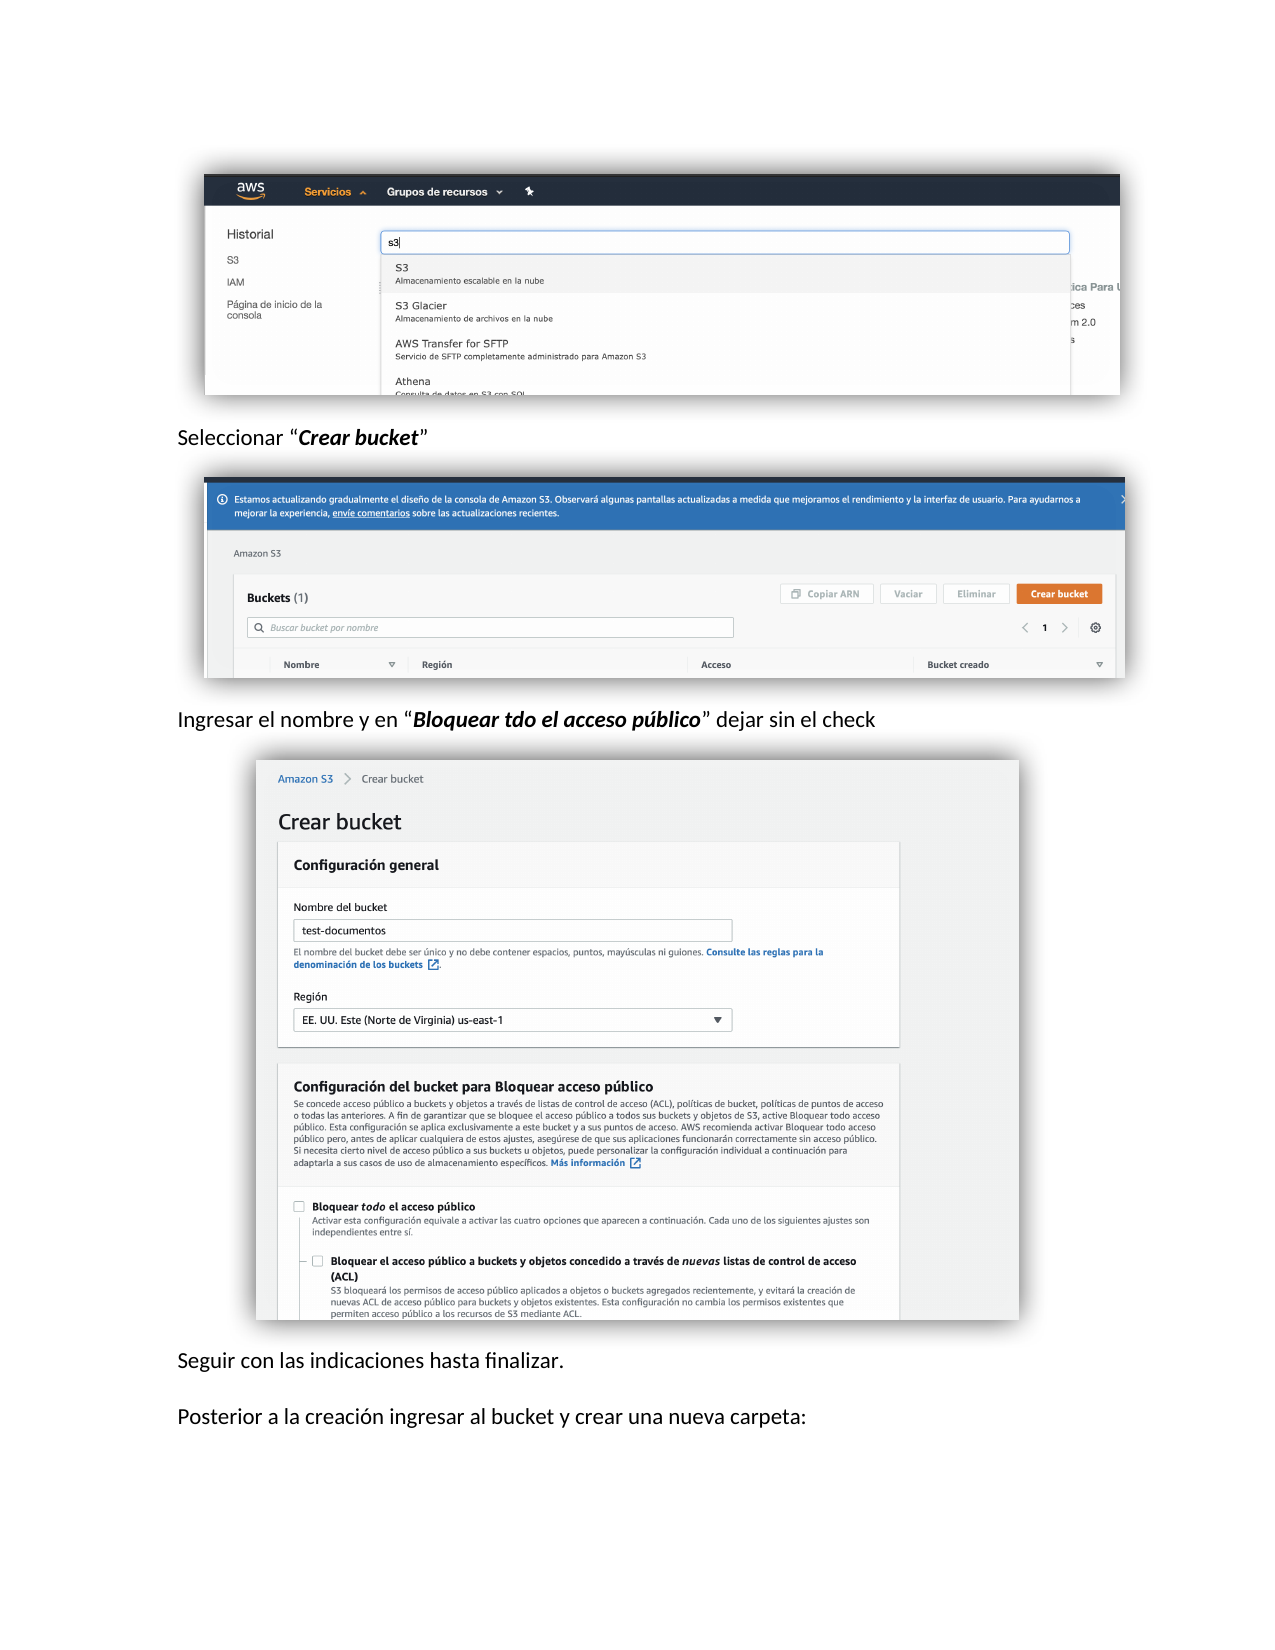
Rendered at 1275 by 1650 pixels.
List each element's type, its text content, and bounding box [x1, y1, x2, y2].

text Seguir con las indicaciones hasta finalizar. [177, 1346, 1098, 1374]
text Posterior a la creación ingresar al bucket y crear una nueva carpeta: [177, 1402, 1098, 1430]
picture [204, 174, 1120, 395]
picture [256, 760, 1019, 1320]
picture [204, 477, 1125, 678]
text Ingresar el nombre y en “Bloquear tdo el acceso público” dejar sin el check [177, 705, 1098, 733]
text Seleccionar “Crear bucket” [177, 423, 1098, 451]
